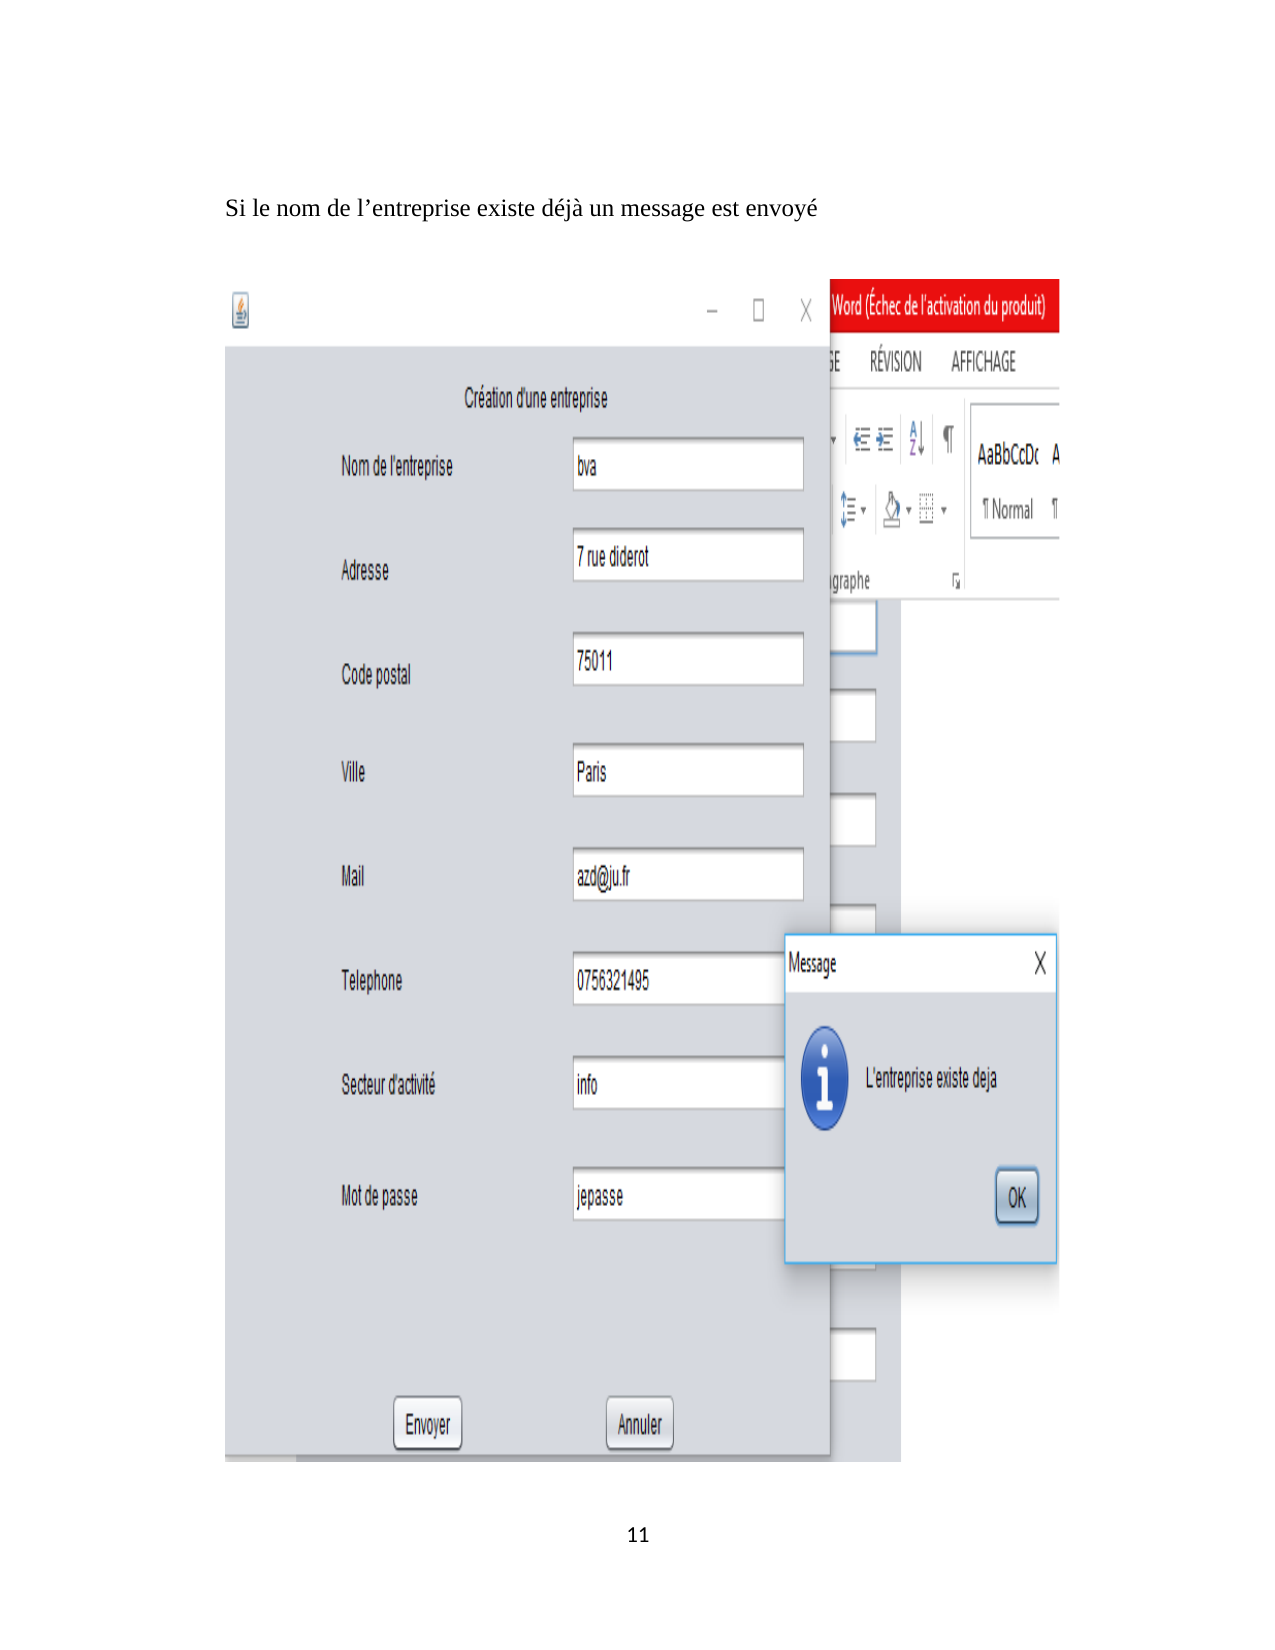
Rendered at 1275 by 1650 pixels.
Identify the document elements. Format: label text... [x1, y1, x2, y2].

picture [225, 279, 1060, 1462]
list Si le nom de l’entreprise existe déjà un message est envoyé [225, 193, 1125, 222]
